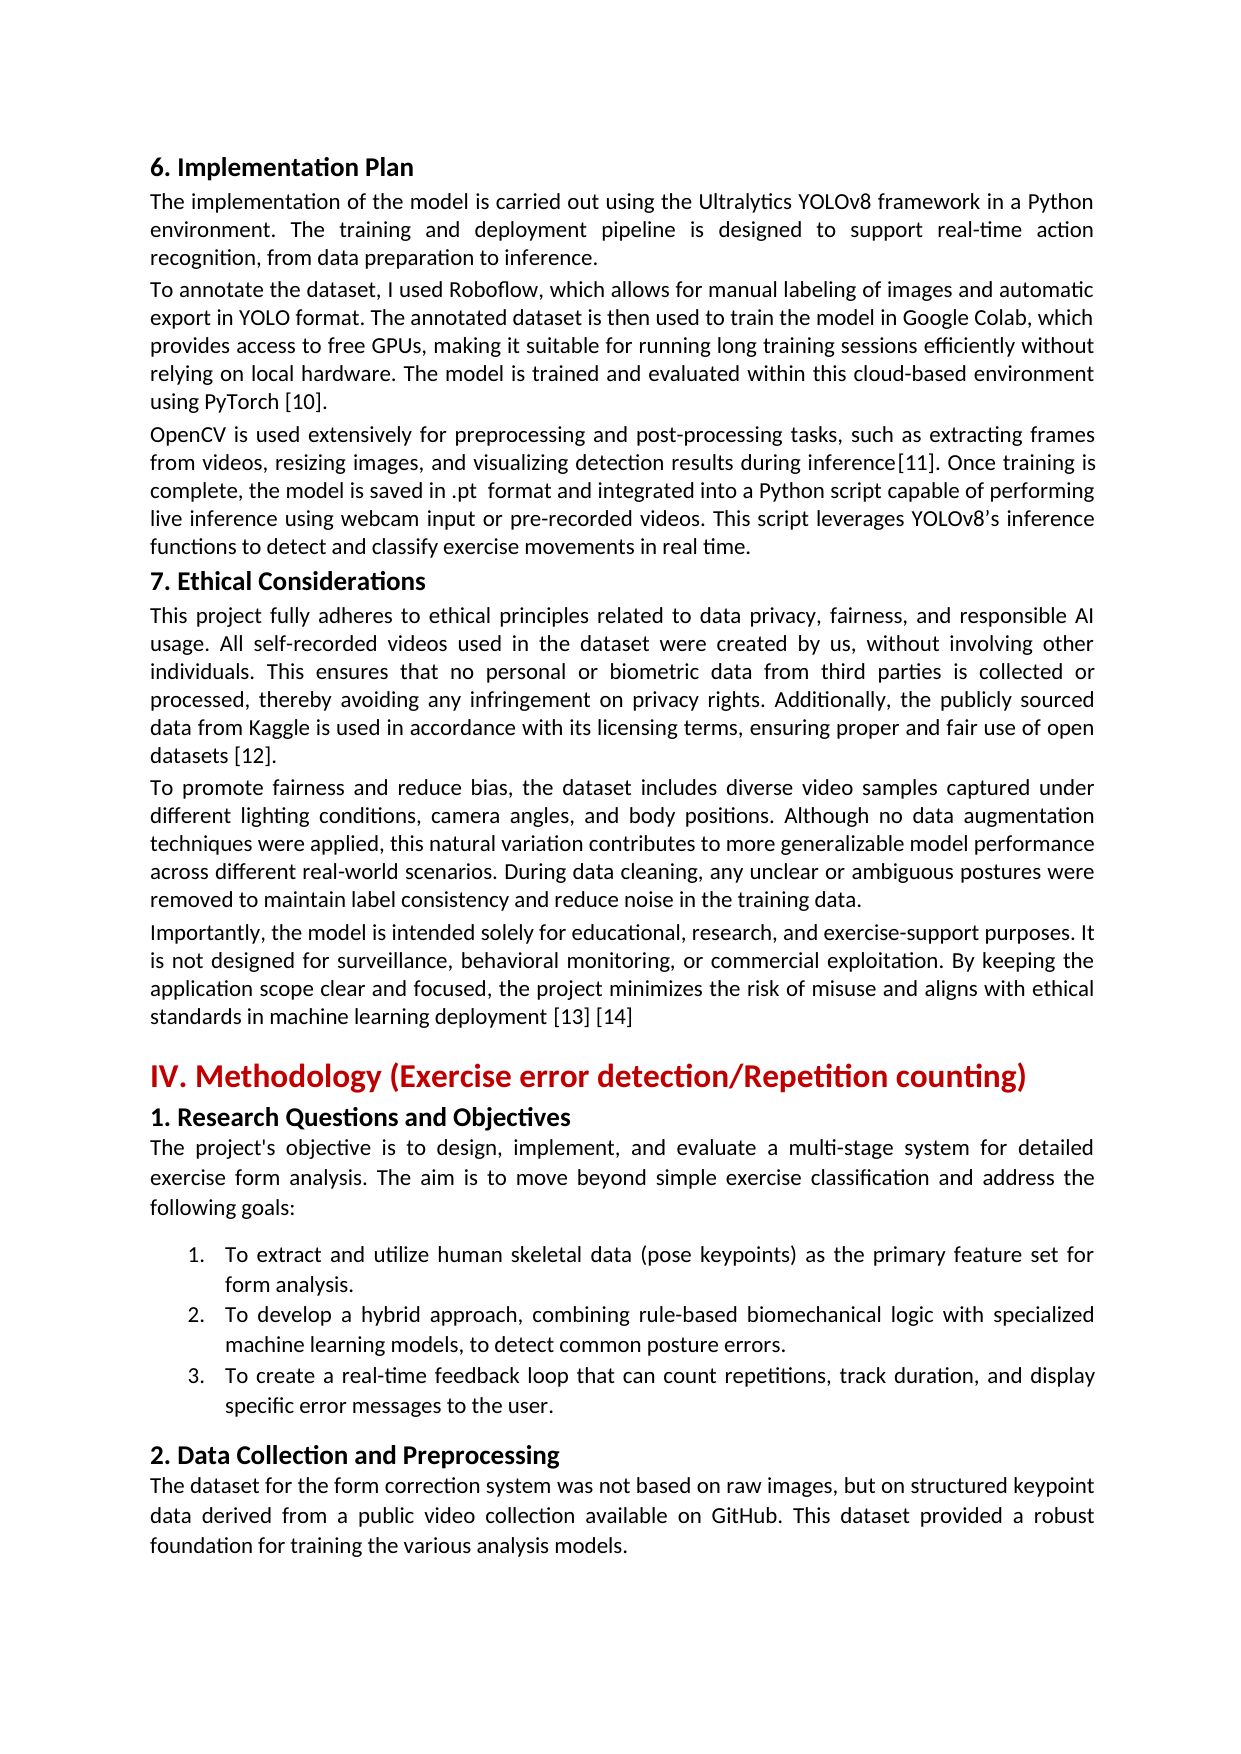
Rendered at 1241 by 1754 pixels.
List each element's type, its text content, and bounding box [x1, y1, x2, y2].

subtitle IV. Methodology (Exercise error detection/Repetition counting) [150, 1055, 1096, 1096]
subtitle 6. Implementation Plan [150, 150, 1096, 183]
subtitle 1. Research Questions and Objectives [150, 1100, 1096, 1133]
subtitle 2. Data Collection and Preprocessing [150, 1438, 1096, 1471]
subtitle 7. Ethical Considerations [150, 564, 1096, 597]
subtitle To annotate the dataset, I used Roboflow, which allows for manual labeling of images and automatic export in YOLO format. The annotated dataset is then used to train the model in Google Colab, which provides access to free GPUs, making it suitable for running long training sessions efficiently without relying on local hardware. The model is trained and evaluated within this cloud-based environment using PyTorch [10]. [150, 275, 1096, 416]
subtitle Importantly, the model is intended solely for educational, research, and exercise-support purposes. It is not designed for surveillance, behavioral monitoring, or commercial exploitation. By keeping the application scope clear and focused, the project minimizes the risk of misuse and aligns with ethical standards in machine learning deployment [13] [14] [150, 918, 1096, 1030]
subtitle This project fully adheres to ethical principles related to data privacy, fairness, and responsible AI usage. All self-recorded videos used in the dataset were created by us, without involving other individuals. This ensures that no personal or biometric data from third parties is collected or processed, thereby avoiding any infringement on privacy rights. Additionally, the publicly sourced data from Kaggle is used in accordance with its licensing terms, ensuring proper and fair use of open datasets [12]. [150, 601, 1096, 769]
list To create a real-time feedback loop that can count repetitions, track duration, and display specific error messages to the user. [187, 1361, 1096, 1419]
list To develop a hybrid approach, combining rule-based biomechanical logic with specialized machine learning models, to detect common posture errors. [187, 1300, 1096, 1359]
subtitle OpenCV is used extensively for preprocessing and post-processing tasks, such as extracting frames from videos, resizing images, and visualizing detection results during inference[11]. Once training is complete, the model is saved in .pt format and integrated into a Python script capable of performing live inference using webcam input or pre-recorded videos. This script leverages YOLOv8’s inference functions to detect and classify exercise movements in real time. [150, 420, 1096, 560]
list To extract and utilize human skeletal data (pose keypoints) as the primary feature set for form analysis. [187, 1240, 1096, 1298]
subtitle To promote fairness and reduce bias, the dataset includes diverse video samples captured under different lighting conditions, camera angles, and body positions. Although no data augmentation techniques were applied, this natural variation contributes to more generalizable model performance across different real-world scenarios. During data cleaning, any unclear or ambiguous postures were removed to maintain label consistency and reduce noise in the training data. [150, 773, 1096, 913]
text The dataset for the form correction system was not based on raw images, but on structured keypoint data derived from a public video collection available on GitHub. This dataset provided a robust foundation for training the various analysis models. [150, 1471, 1096, 1559]
text The project's objective is to design, implement, and evaluate a multi-stage system for detailed exercise form analysis. The aim is to move beyond simple exercise classification and address the following goals: [150, 1133, 1096, 1221]
subtitle The implementation of the model is carried out using the Ultralytics YOLOv8 framework in a Python environment. The training and deployment pipeline is designed to support real-time action recognition, from data preparation to inference. [150, 187, 1096, 271]
